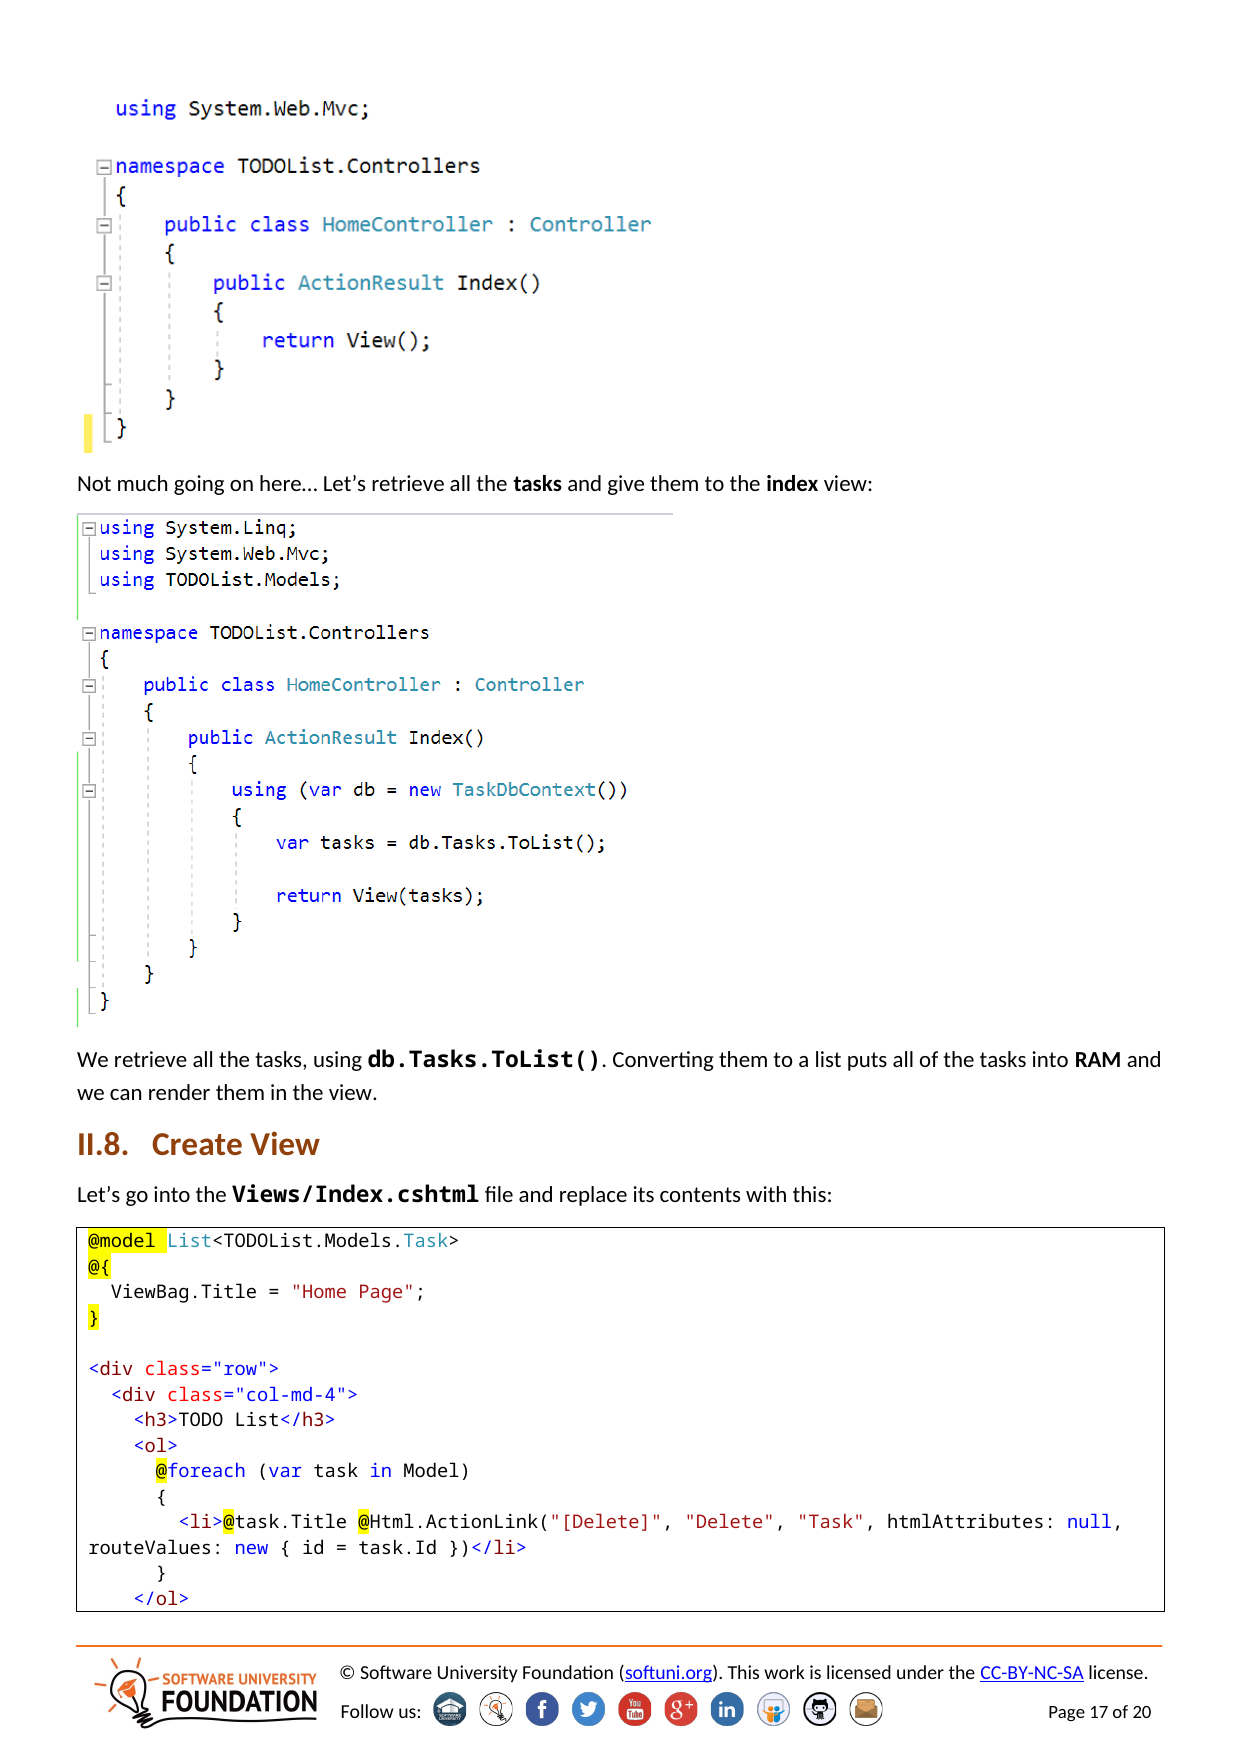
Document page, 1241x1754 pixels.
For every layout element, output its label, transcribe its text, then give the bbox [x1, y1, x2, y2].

text We retrieve all the tasks, using db.Tasks.ToList(). Converting them to a list puts all of the tasks into RAM and we can render them in the view. [77, 1043, 1163, 1107]
picture [82, 95, 689, 453]
picture [76, 513, 673, 1027]
subtitle Create View [77, 1123, 1163, 1164]
picture [757, 1692, 790, 1726]
picture [803, 1692, 837, 1726]
picture [93, 1656, 317, 1729]
picture [433, 1692, 467, 1726]
text Not much going on here… Let’s retrieve all the tasks and give them to the index view: [77, 469, 1163, 497]
picture [710, 1692, 744, 1726]
text Let’s go into the Views/Index.cshtml file and replace its contents with this: [77, 1178, 1163, 1209]
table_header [77, 1228, 1164, 1611]
picture [572, 1692, 605, 1726]
picture [849, 1692, 883, 1726]
picture [664, 1692, 698, 1726]
picture [479, 1692, 513, 1726]
picture [618, 1692, 652, 1726]
picture [525, 1692, 559, 1726]
